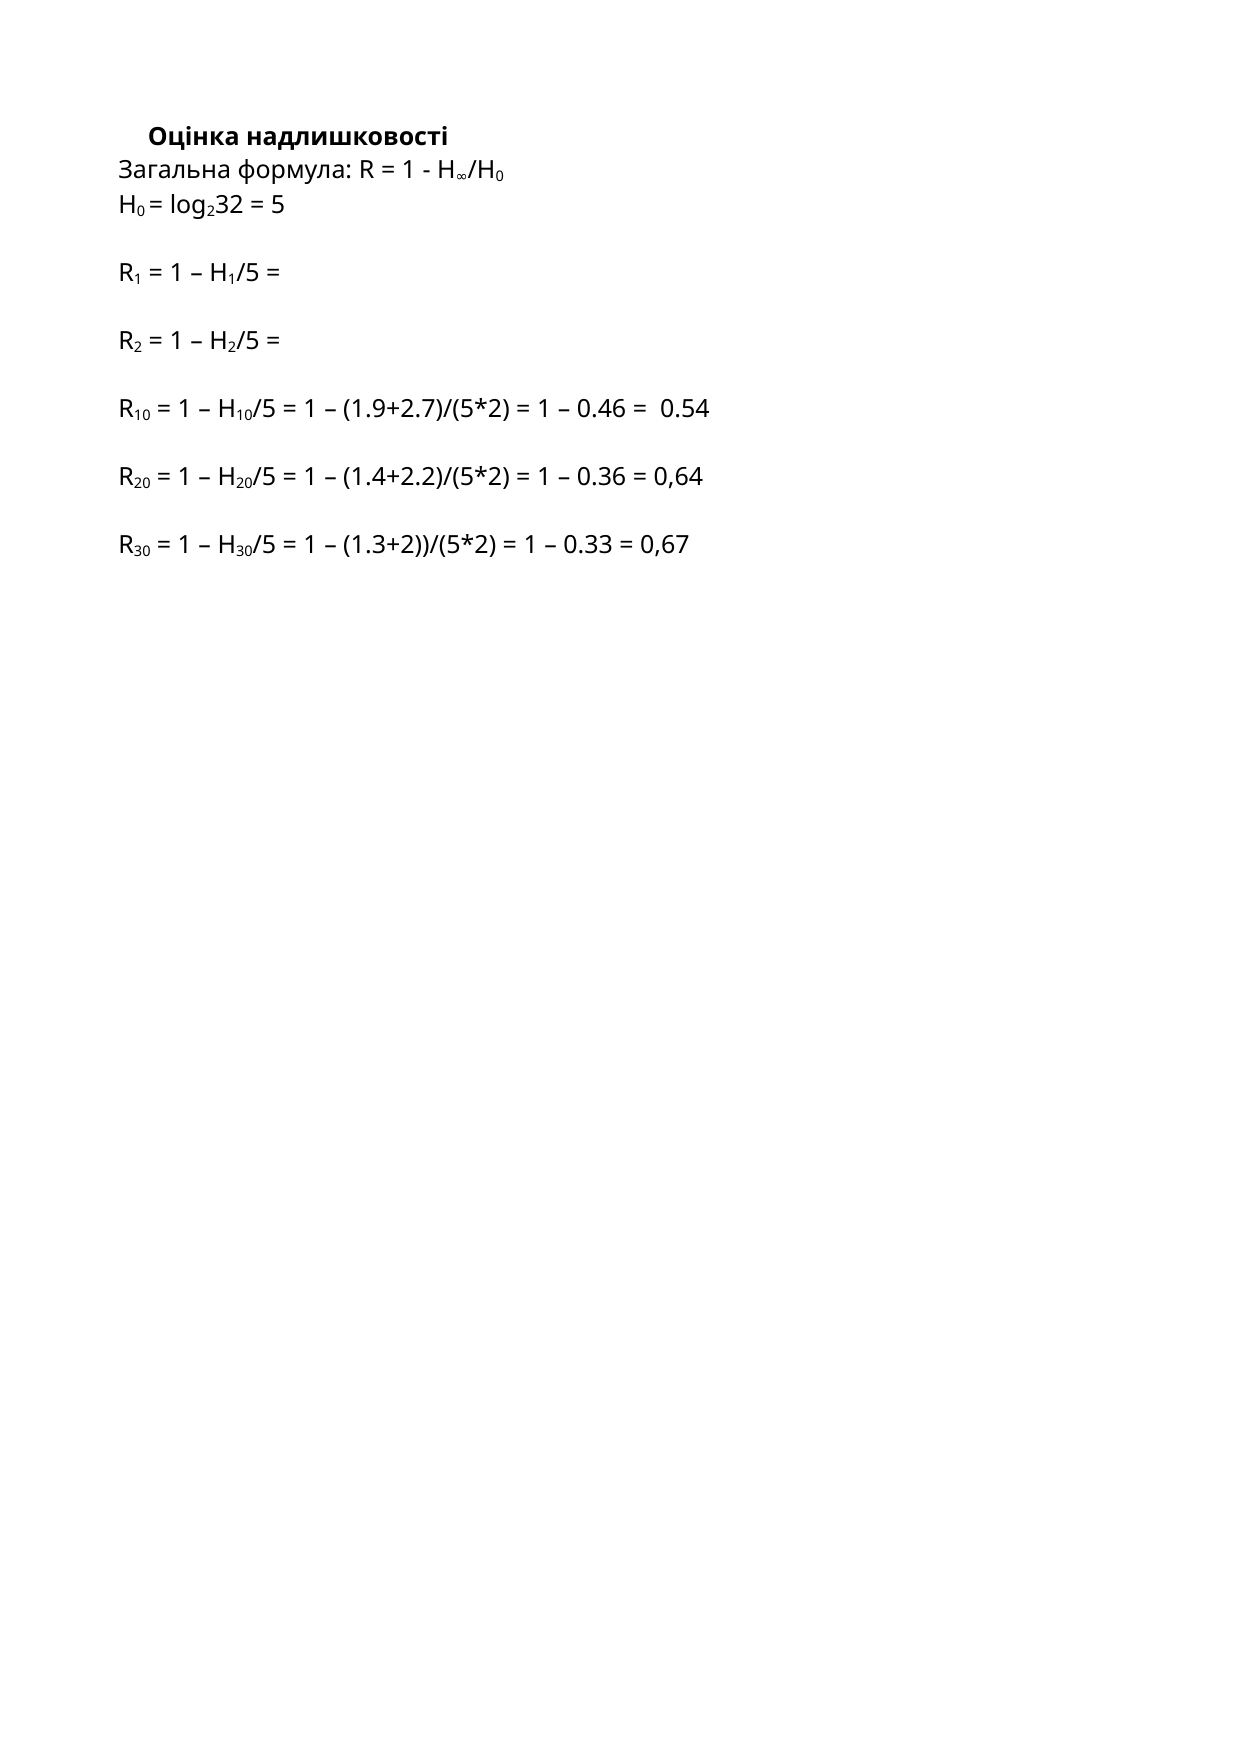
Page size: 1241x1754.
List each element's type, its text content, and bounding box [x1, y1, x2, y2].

text R30 = 1 – Н30/5 = 1 – (1.3+2))/(5*2) = 1 – 0.33 = 0,67 [118, 527, 1122, 561]
text R10 = 1 – Н10/5 = 1 – (1.9+2.7)/(5*2) = 1 – 0.46 = 0.54 [118, 391, 1122, 425]
text R1 = 1 – Н1/5 = [118, 254, 1122, 288]
text R2 = 1 – Н2/5 = [118, 322, 1122, 357]
text Оцінка надлишковості [148, 118, 1122, 152]
text Н0 = log232 = 5 [118, 186, 1122, 220]
text R20 = 1 – Н20/5 = 1 – (1.4+2.2)/(5*2) = 1 – 0.36 = 0,64 [118, 459, 1122, 493]
text Загальна формула: R = 1 - Н∞/Н0 [118, 152, 1122, 186]
